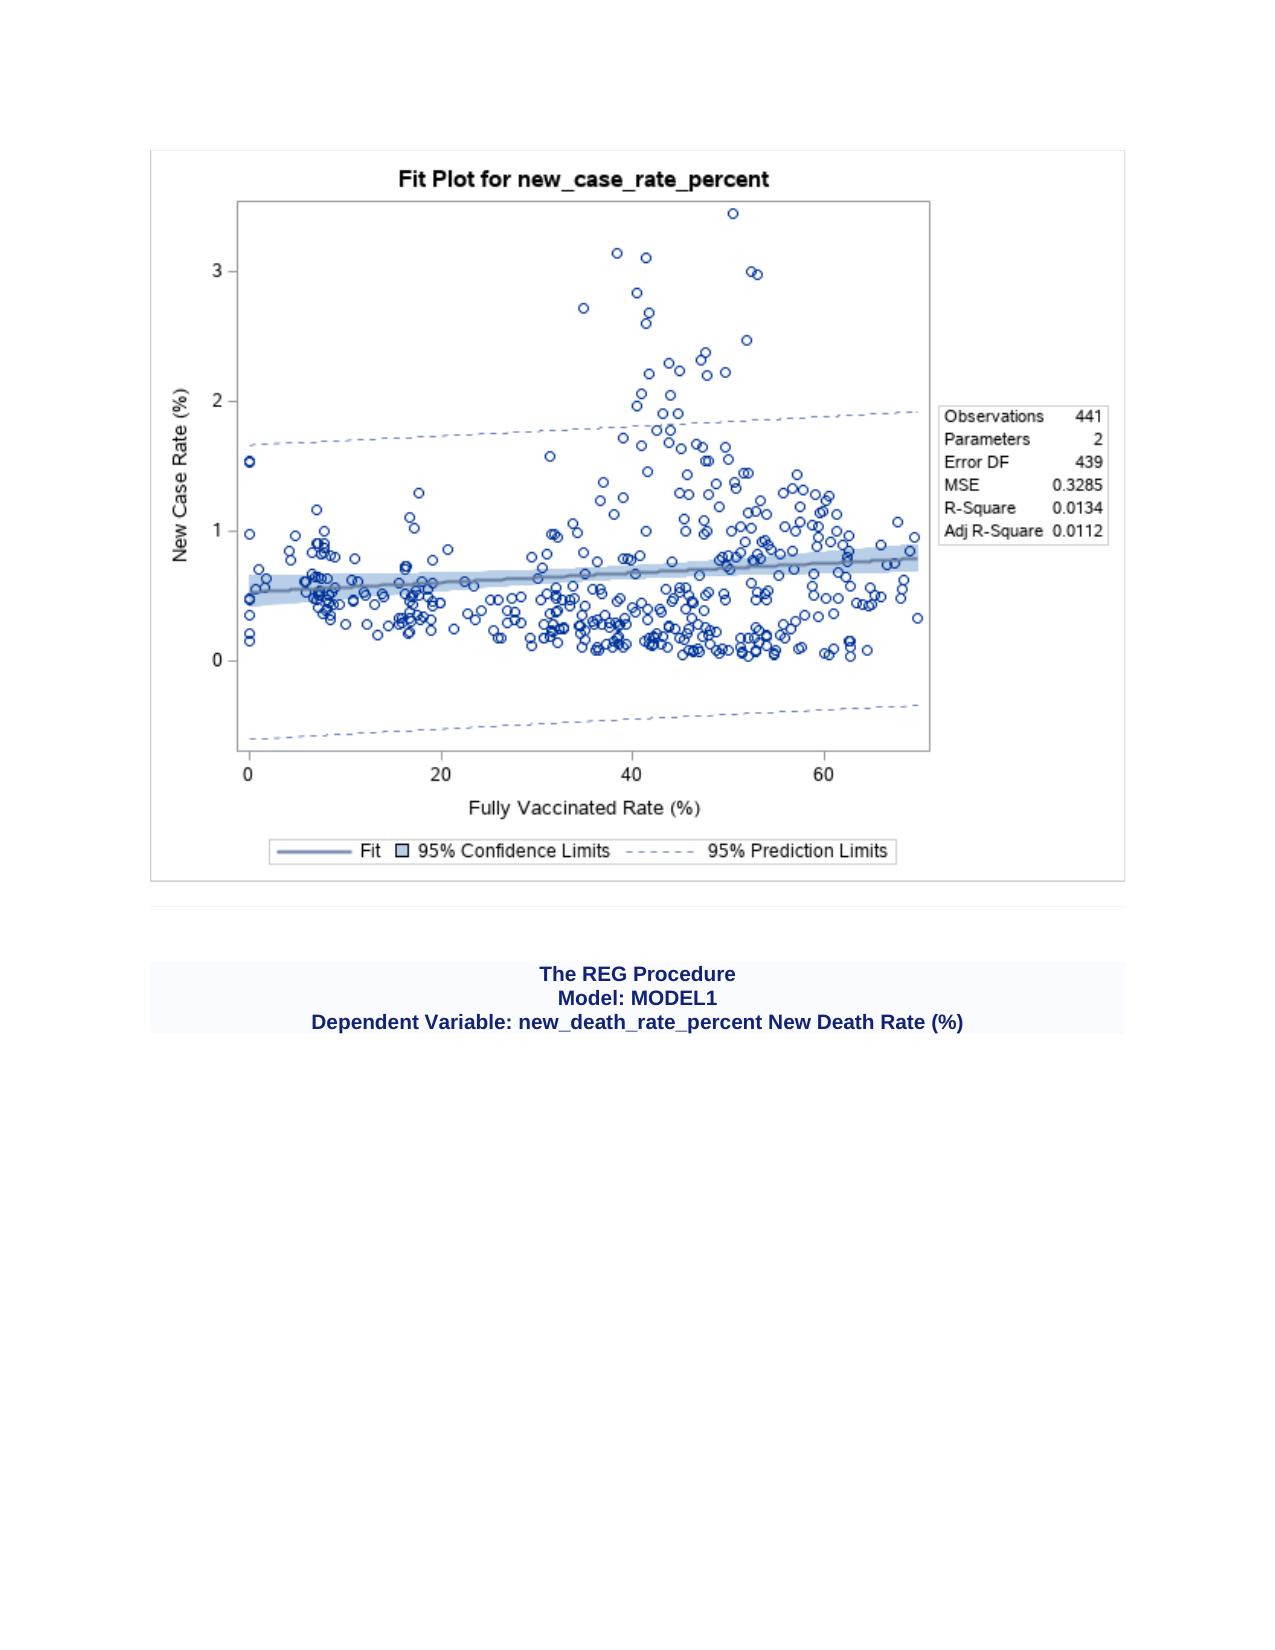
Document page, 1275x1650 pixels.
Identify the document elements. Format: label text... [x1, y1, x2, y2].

picture [150, 150, 1125, 882]
text The REG Procedure [150, 962, 1125, 986]
text Dependent Variable: new_death_rate_percent New Death Rate (%) [150, 1010, 1125, 1034]
text Model: MODEL1 [150, 986, 1125, 1010]
